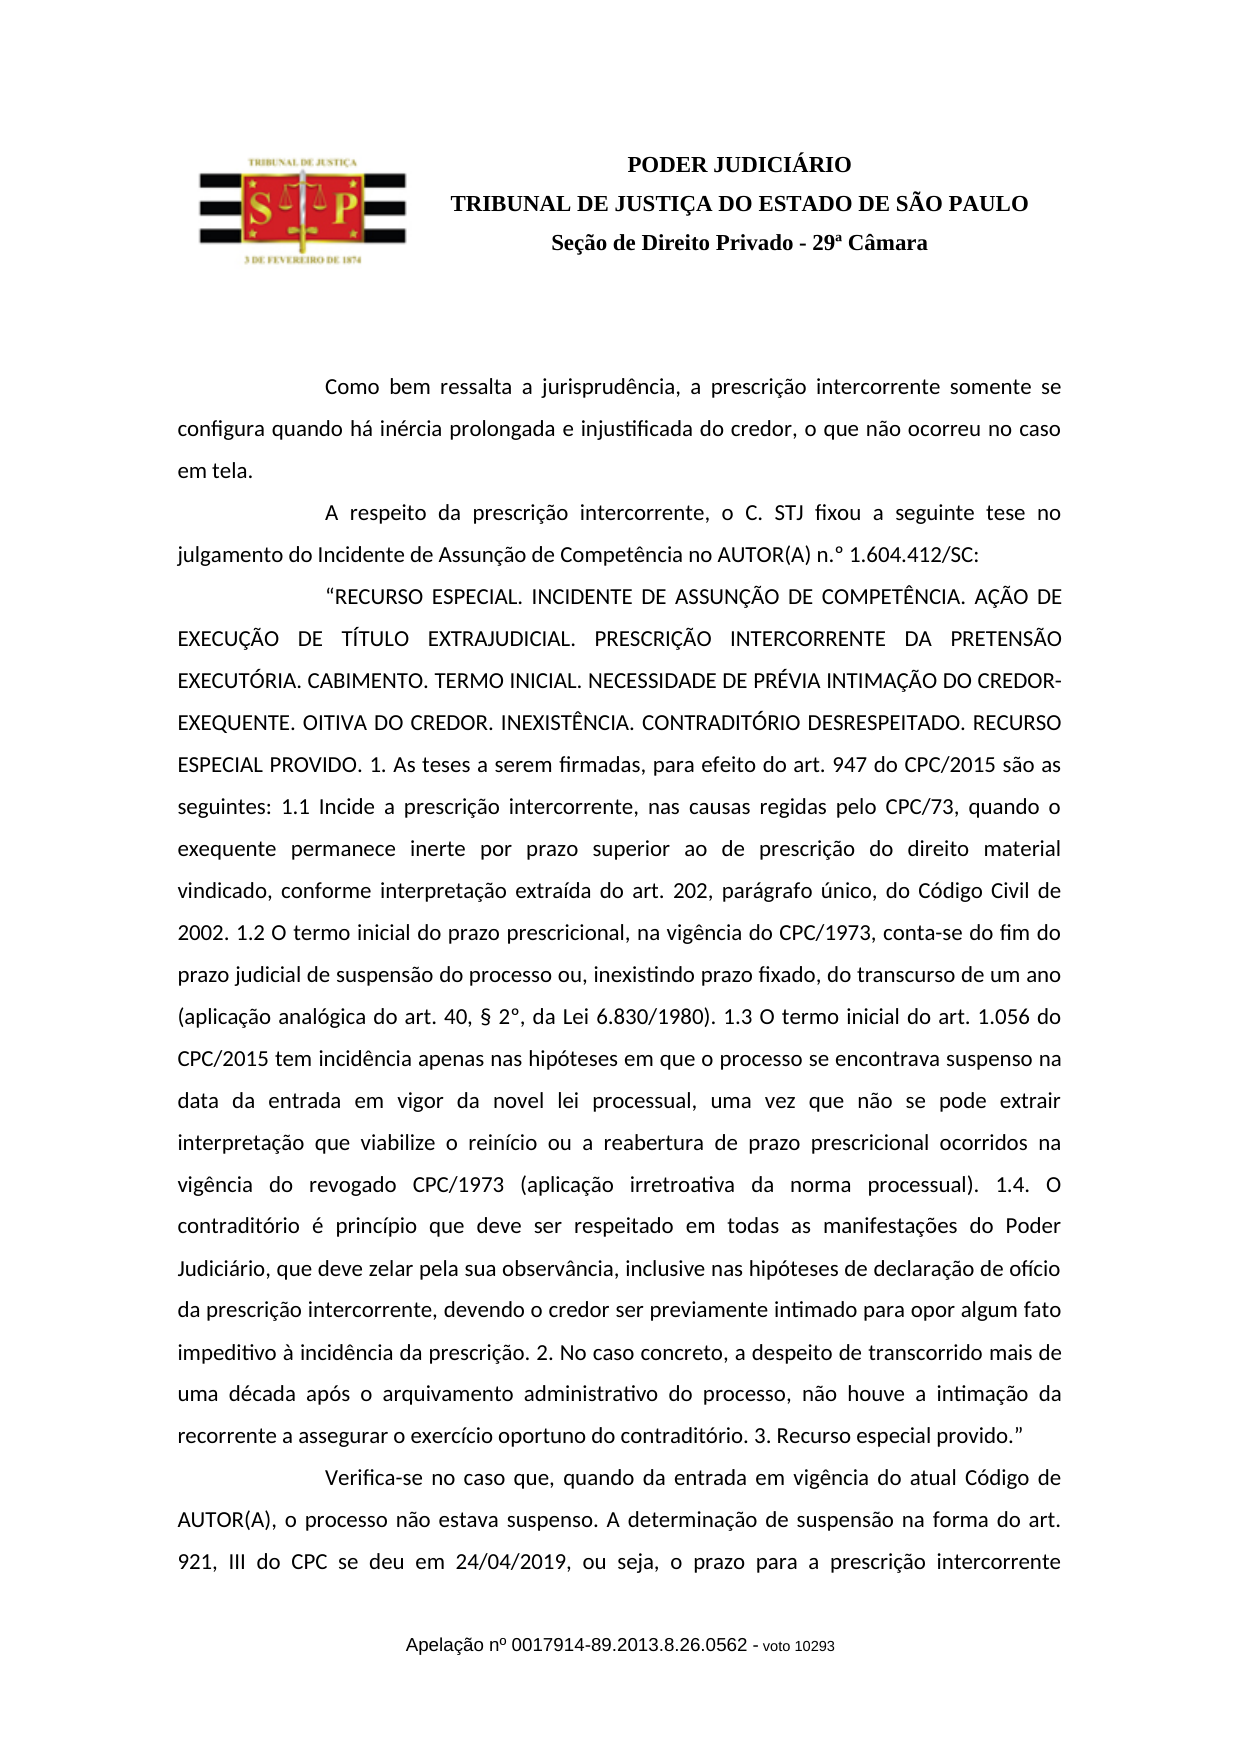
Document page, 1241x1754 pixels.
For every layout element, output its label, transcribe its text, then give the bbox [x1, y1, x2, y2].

picture [185, 144, 421, 279]
text “RECURSO ESPECIAL. INCIDENTE DE ASSUNÇÃO DE COMPETÊNCIA. AÇÃO DE EXECUÇÃO DE TÍTULO EXTRAJUDICIAL. PRESCRIÇÃO INTERCORRENTE DA PRETENSÃO EXECUTÓRIA. CABIMENTO. TERMO INICIAL. NECESSIDADE DE PRÉVIA INTIMAÇÃO DO CREDOR-EXEQUENTE. OITIVA DO CREDOR. INEXISTÊNCIA. CONTRADITÓRIO DESRESPEITADO. RECURSO ESPECIAL PROVIDO. 1. As teses a serem firmadas, para efeito do art. 947 do CPC/2015 são as seguintes: 1.1 Incide a prescrição intercorrente, nas causas regidas pelo CPC/73, quando o exequente permanece inerte por prazo superior ao de prescrição do direito material vindicado, conforme interpretação extraída do art. 202, parágrafo único, do Código Civil de 2002. 1.2 O termo inicial do prazo prescricional, na vigência do CPC/1973, conta-se do fim do prazo judicial de suspensão do processo ou, inexistindo prazo fixado, do transcurso de um ano (aplicação analógica do art. 40, § 2º, da Lei 6.830/1980). 1.3 O termo inicial do art. 1.056 do CPC/2015 tem incidência apenas nas hipóteses em que o processo se encontrava suspenso na data da entrada em vigor da novel lei processual, uma vez que não se pode extrair interpretação que viabilize o reinício ou a reabertura de prazo prescricional ocorridos na vigência do revogado CPC/1973 (aplicação irretroativa da norma processual). 1.4. O contraditório é princípio que deve ser respeitado em todas as manifestações do Poder Judiciário, que deve zelar pela sua observância, inclusive nas hipóteses de declaração de ofício da prescrição intercorrente, devendo o credor ser previamente intimado para opor algum fato impeditivo à incidência da prescrição. 2. No caso concreto, a despeito de transcorrido mais de uma década após o arquivamento administrativo do processo, não houve a intimação da recorrente a assegurar o exercício oportuno do contraditório. 3. Recurso especial provido.” [177, 582, 1063, 1449]
text A respeito da prescrição intercorrente, o C. STJ fixou a seguinte tese no julgamento do Incidente de Assunção de Competência no AUTOR(A) n.º 1.604.412/SC: [177, 498, 1063, 568]
text Como bem ressalta a jurisprudência, a prescrição intercorrente somente se configura quando há inércia prolongada e injustificada do credor, o que não ocorreu no caso em tela. [177, 372, 1063, 484]
